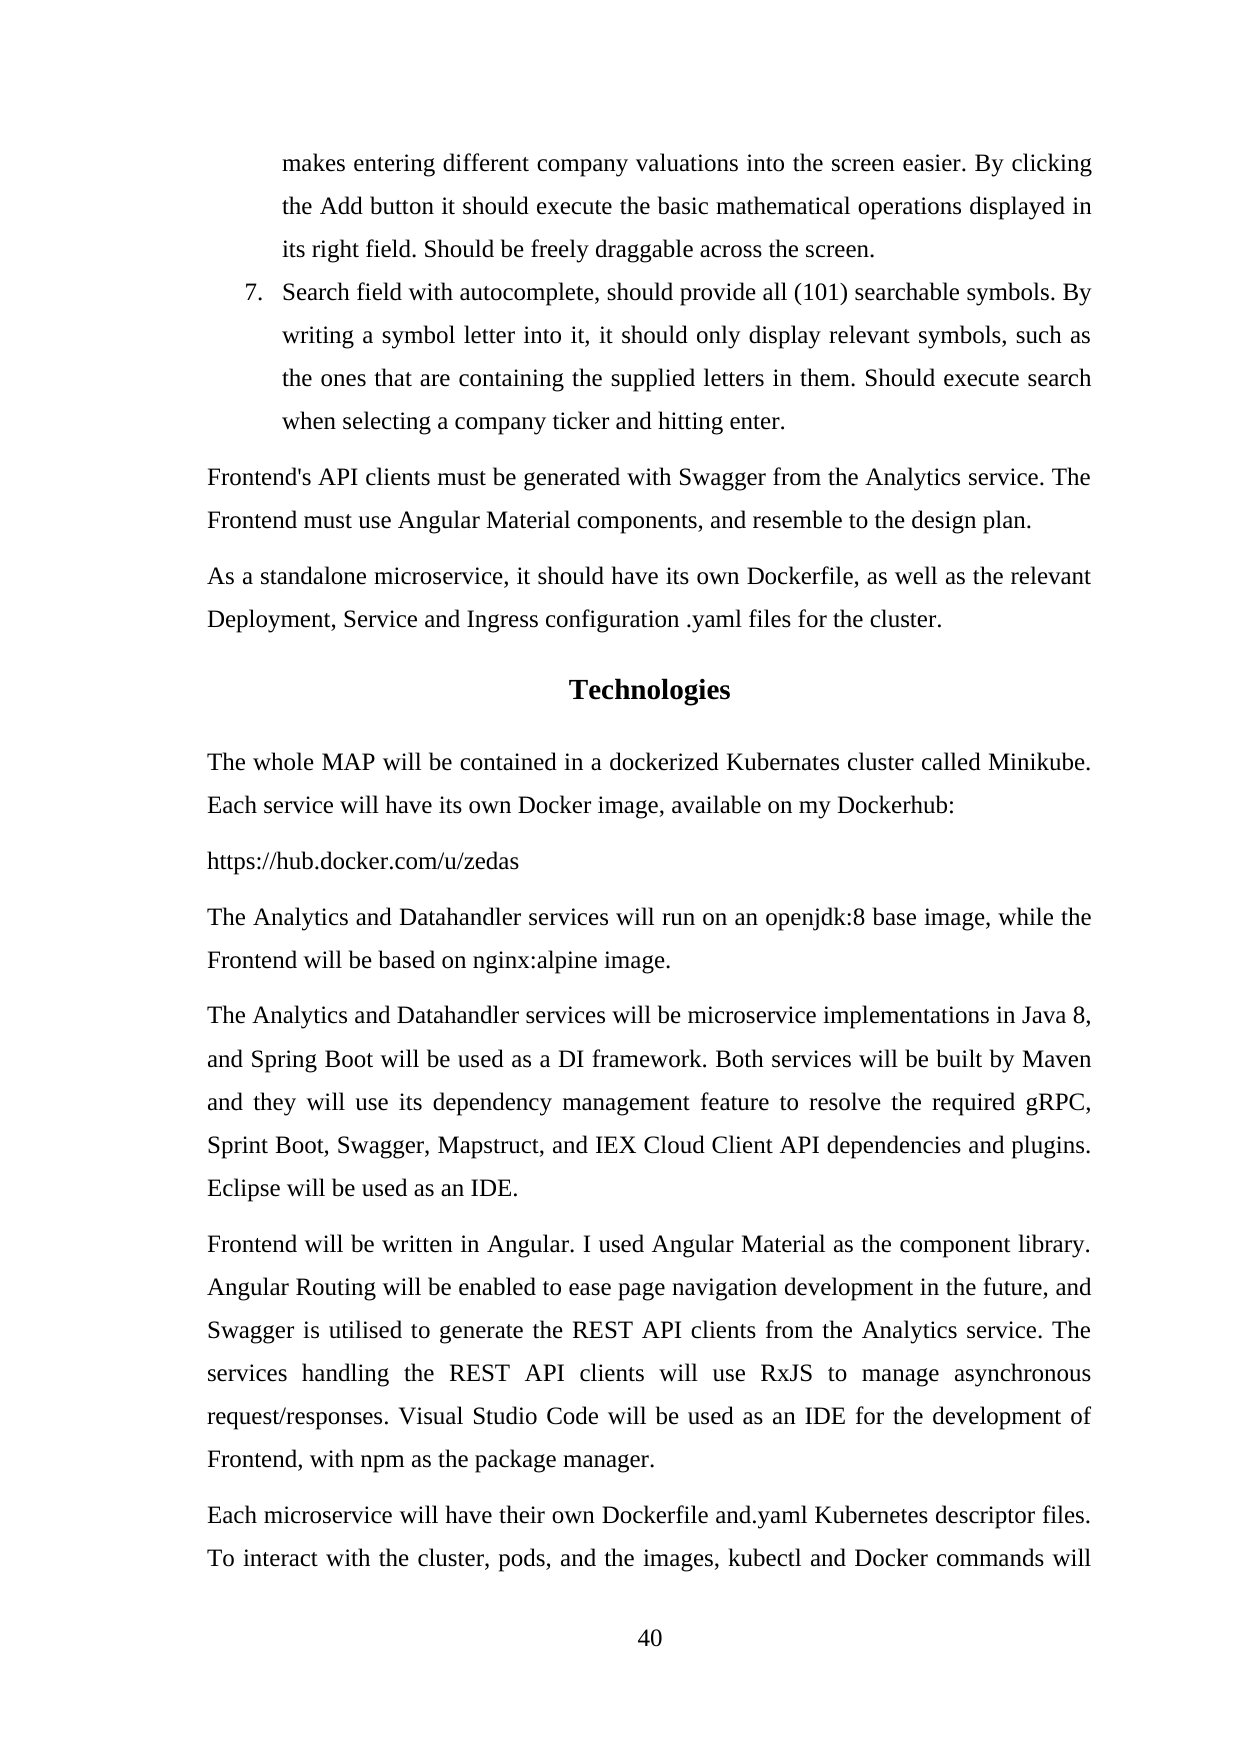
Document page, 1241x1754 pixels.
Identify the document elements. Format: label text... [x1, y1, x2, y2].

text Frontend will be written in Angular. I used Angular Material as the component library. Angular Routing will be enabled to ease page navigation development in the future, and Swagger is utilised to generate the REST API clients from the Analytics service. The services handling the REST API clients will use RxJS to manage asynchronous request/responses. Visual Studio Code will be used as an IDE for the development of Frontend, with npm as the package manager. [207, 1229, 1092, 1473]
subtitle Technologies [207, 672, 1092, 706]
text As a standalone microservice, it should have its own Dockerfile, as well as the relevant Deployment, Service and Ingress configuration .yaml files for the cluster. [207, 561, 1092, 633]
text The Analytics and Datahandler services will be microservice implementations in Java 8, and Spring Boot will be used as a DI framework. Both services will be built by Maven and they will use its dependency management feature to resolve the required gRPC, Sprint Boot, Swagger, Mapstruct, and IEX Cloud Client API dependencies and plugins. Eclipse will be used as an IDE. [207, 1001, 1092, 1202]
text The Analytics and Datahandler services will run on an openjdk:8 base image, while the Frontend will be based on nginx:alpine image. [207, 902, 1092, 974]
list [244, 148, 1092, 263]
text Frontend's API clients must be generated with Swagger from the Analytics service. The Frontend must use Angular Material components, and resemble to the design plan. [207, 462, 1092, 534]
list Search field with autocomplete, should provide all (101) searchable symbols. By writing a symbol letter into it, it should only display relevant symbols, such as the ones that are containing the supplied letters in them. Should execute search when selecting a company ticker and hitting enter. [244, 277, 1092, 435]
text https://hub.docker.com/u/zedas [207, 846, 1092, 875]
text The whole MAP will be contained in a dockerized Kubernates cluster called Minikube. Each service will have its own Docker image, available on my Dockerhub: [207, 747, 1092, 819]
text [207, 1500, 1092, 1572]
